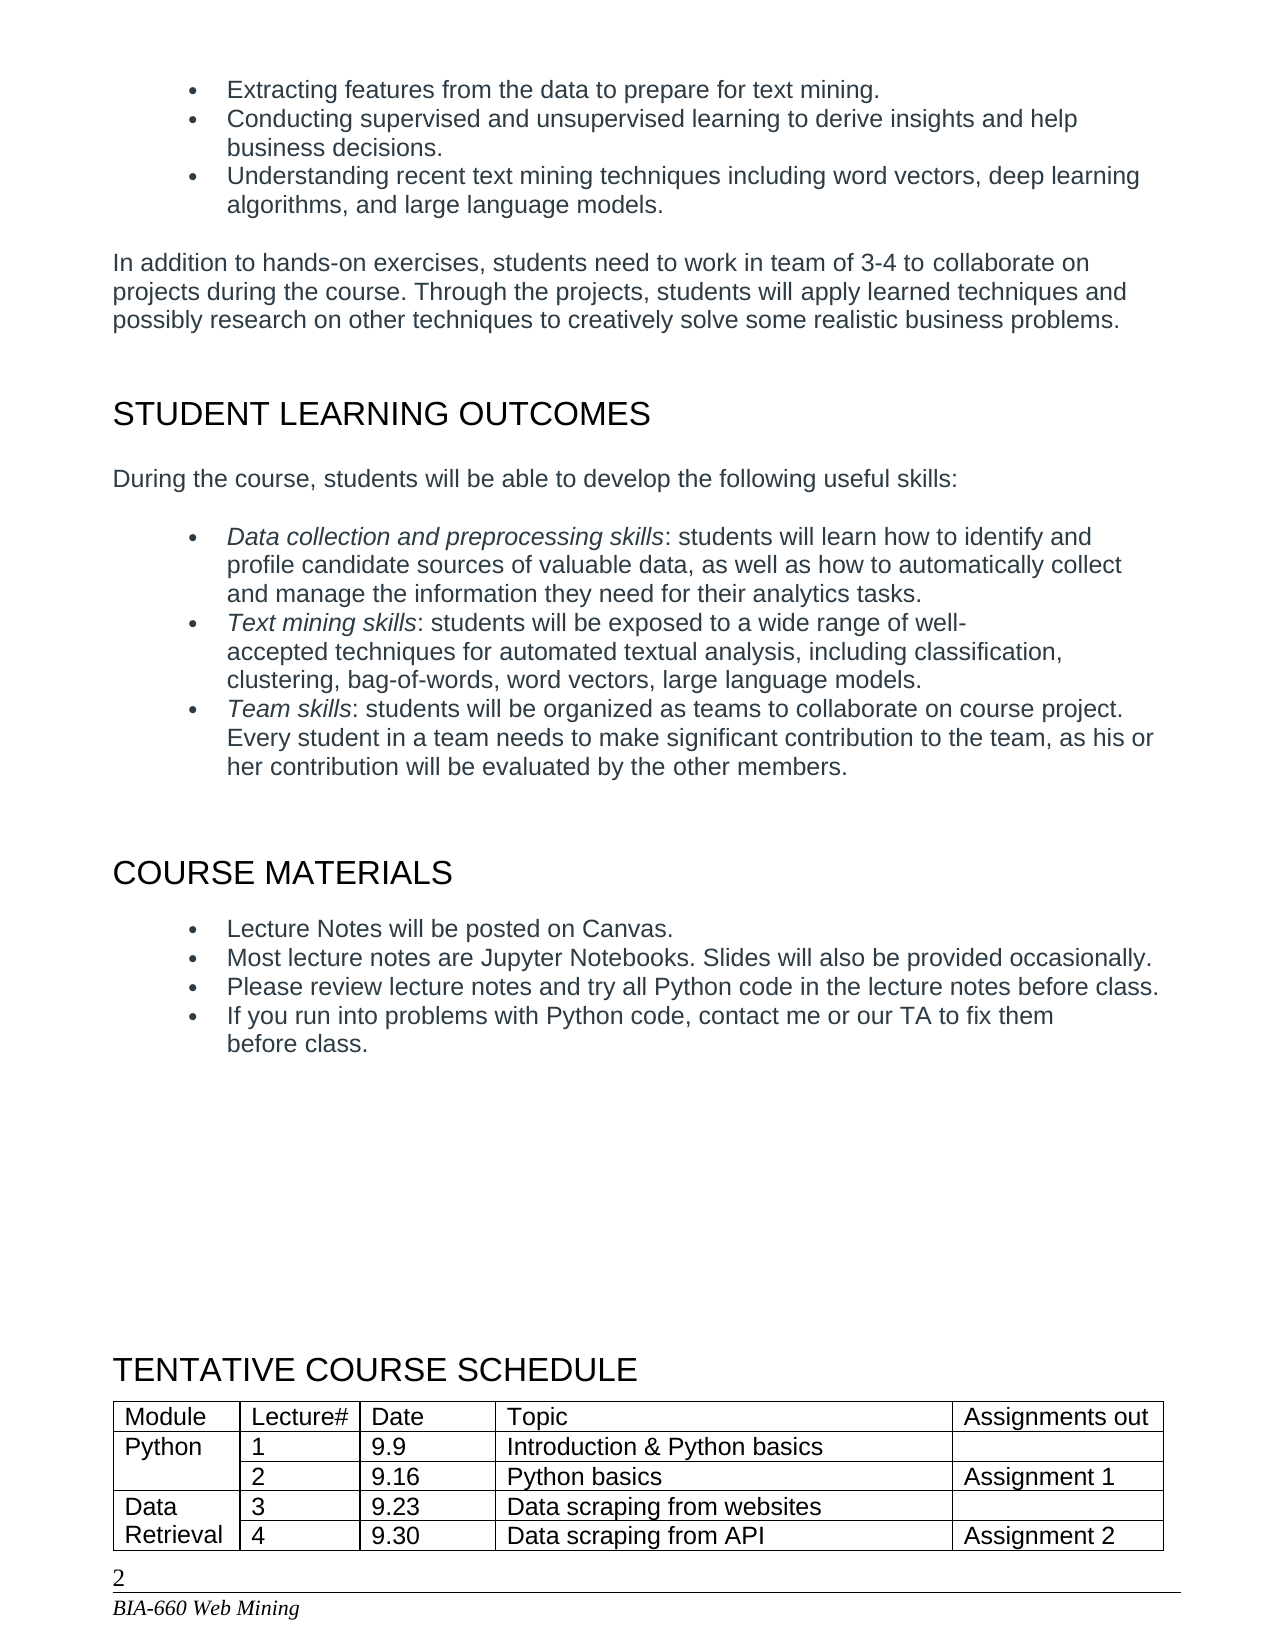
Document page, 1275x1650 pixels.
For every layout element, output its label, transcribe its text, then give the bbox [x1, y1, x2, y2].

table_cell 4 [241, 1521, 359, 1550]
table_cell Assignment 2 [953, 1521, 1163, 1550]
table_cell Assignment 1 [953, 1462, 1163, 1490]
table_cell Data scraping from websites [496, 1491, 952, 1520]
list Text mining skills: students will be exposed to a wide range of well-accepted techniques for automated textual analysis, including classification, clustering, bag-of-words, word vectors, large language models. [189, 608, 1162, 694]
table_cell 3 [241, 1491, 359, 1520]
table_header Assignments out [953, 1402, 1163, 1431]
table_cell 2 [241, 1462, 359, 1490]
table_cell [953, 1491, 1163, 1520]
table_header Module [114, 1402, 239, 1431]
list Conducting supervised and unsupervised learning to derive insights and help business decisions. [189, 104, 1162, 161]
table_cell Data Retrieval [114, 1491, 239, 1550]
table_cell 9.30 [361, 1521, 495, 1550]
list Most lecture notes are Jupyter Notebooks. Slides will also be provided occasionally. [189, 943, 1162, 972]
text In addition to hands-on exercises, students need to work in team of 3-4 to collaborate on projects during the course. Through the projects, students will apply learned techniques and possibly research on other techniques to creatively solve some realistic business problems. [112, 248, 1162, 334]
text TENTATIVE COURSE SCHEDULE [112, 1350, 1162, 1388]
list Lecture Notes will be posted on Canvas. [189, 914, 1162, 943]
table_cell Python basics [496, 1462, 952, 1490]
table_cell 9.9 [361, 1432, 495, 1461]
list If you run into problems with Python code, contact me or our TA to fix them before class. [189, 1001, 1162, 1058]
text COURSE MATERIALS [112, 853, 1162, 891]
list Data collection and preprocessing skills: students will learn how to identify and profile candidate sources of valuable data, as well as how to automatically collect and manage the information they need for their analytics tasks. [189, 522, 1162, 608]
text STUDENT LEARNING OUTCOMES [112, 394, 1162, 433]
table_cell Data scraping from API [496, 1521, 952, 1550]
table_header Lecture# [241, 1402, 359, 1431]
list Extracting features from the data to prepare for text mining. [189, 75, 1162, 104]
list Understanding recent text mining techniques including word vectors, deep learning algorithms, and large language models. [189, 161, 1162, 219]
table_header Date [361, 1402, 495, 1431]
table_cell [953, 1432, 1163, 1461]
table_header Topic [496, 1402, 952, 1431]
list Please review lecture notes and try all Python code in the lecture notes before class. [189, 972, 1162, 1001]
text During the course, students will be able to develop the following useful skills: [112, 464, 1162, 493]
list Team skills: students will be organized as teams to collaborate on course project. Every student in a team needs to make significant contribution to the team, as his or her contribution will be evaluated by the other members. [189, 694, 1162, 781]
table_cell 9.23 [361, 1491, 495, 1520]
table_cell 1 [241, 1432, 359, 1461]
table_cell Python [114, 1432, 239, 1490]
table_cell 9.16 [361, 1462, 495, 1490]
table_cell Introduction & Python basics [496, 1432, 952, 1461]
